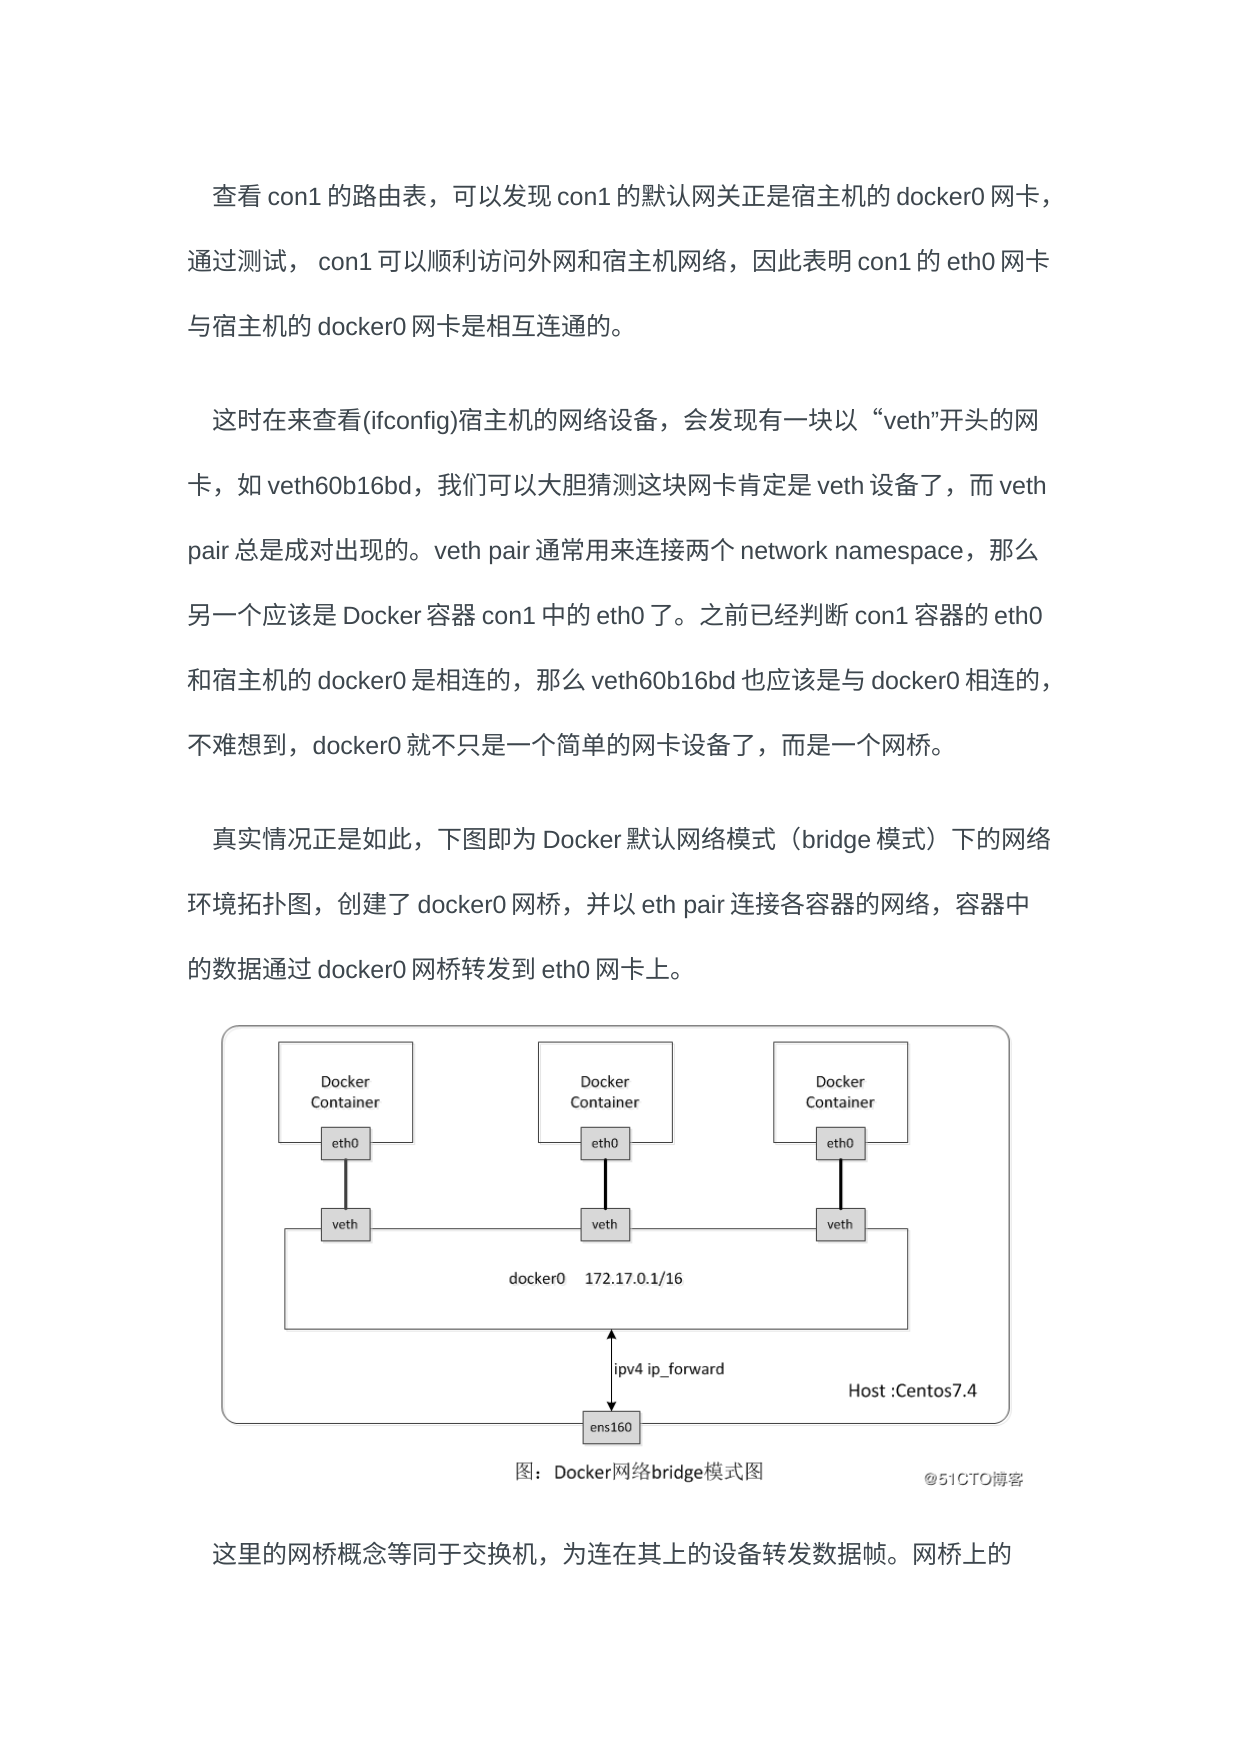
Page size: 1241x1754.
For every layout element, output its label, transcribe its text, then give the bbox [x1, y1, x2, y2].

text 这时在来查看(ifconfig)宿主机的网络设备，会发现有一块以“veth”开头的网卡，如veth60b16bd，我们可以大胆猜测这块网卡肯定是veth设备了，而veth pair总是成对出现的。veth pair通常用来连接两个network namespace，那么另一个应该是Docker容器con1中的eth0了。之前已经判断con1容器的eth0和宿主机的docker0是相连的，那么veth60b16bd也应该是与docker0相连的，不难想到，docker0就不只是一个简单的网卡设备了，而是一个网桥。 [187, 386, 1053, 776]
picture [187, 1000, 1033, 1496]
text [187, 805, 1053, 1585]
text 查看con1的路由表，可以发现con1的默认网关正是宿主机的docker0网卡，通过测试， con1可以顺利访问外网和宿主机网络，因此表明con1的eth0网卡与宿主机的docker0网卡是相互连通的。 [187, 162, 1053, 357]
